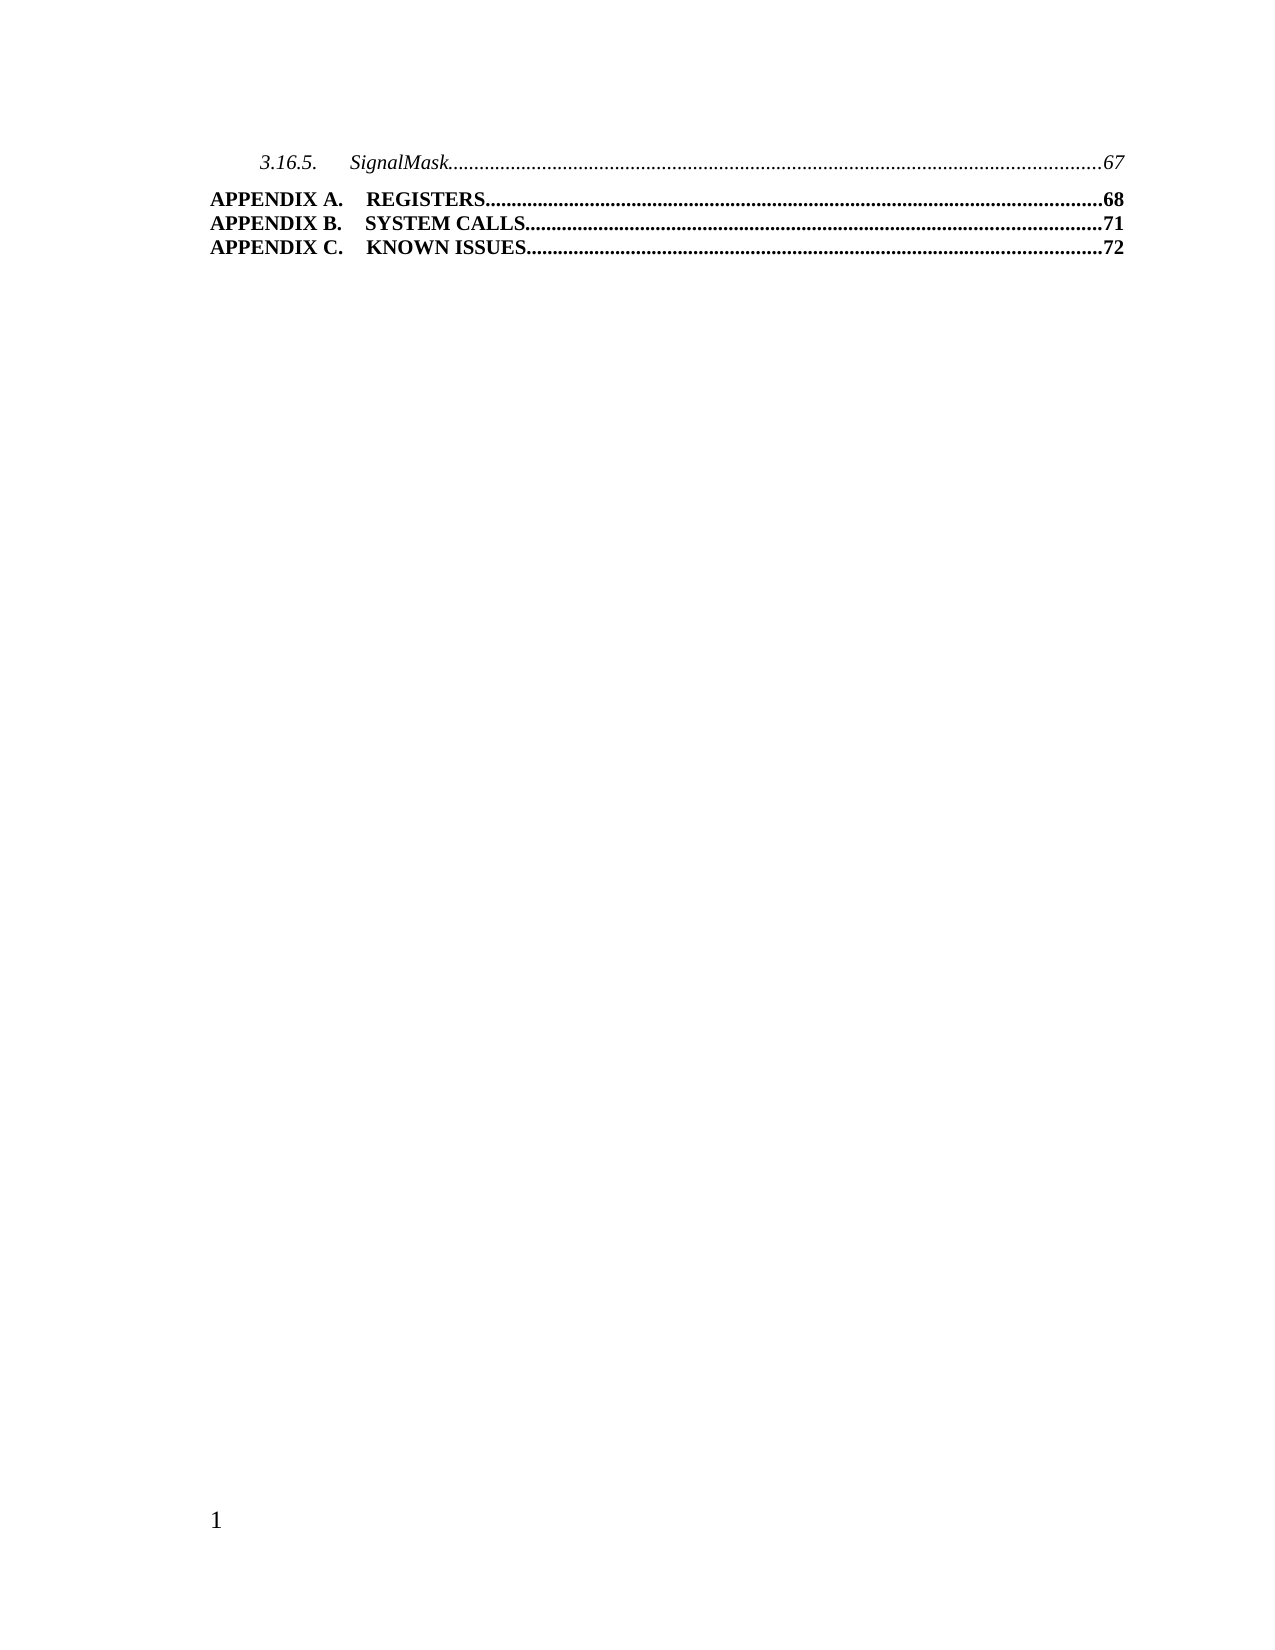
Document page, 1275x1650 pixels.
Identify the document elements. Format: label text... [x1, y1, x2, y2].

text Appendix B. System Calls 71 [150, 211, 1125, 235]
text Appendix C. Known Issues 72 [150, 235, 1125, 259]
text Appendix A. Registers 68 [150, 187, 1125, 211]
text 3.16.5. SignalMask 67 [200, 150, 1125, 174]
